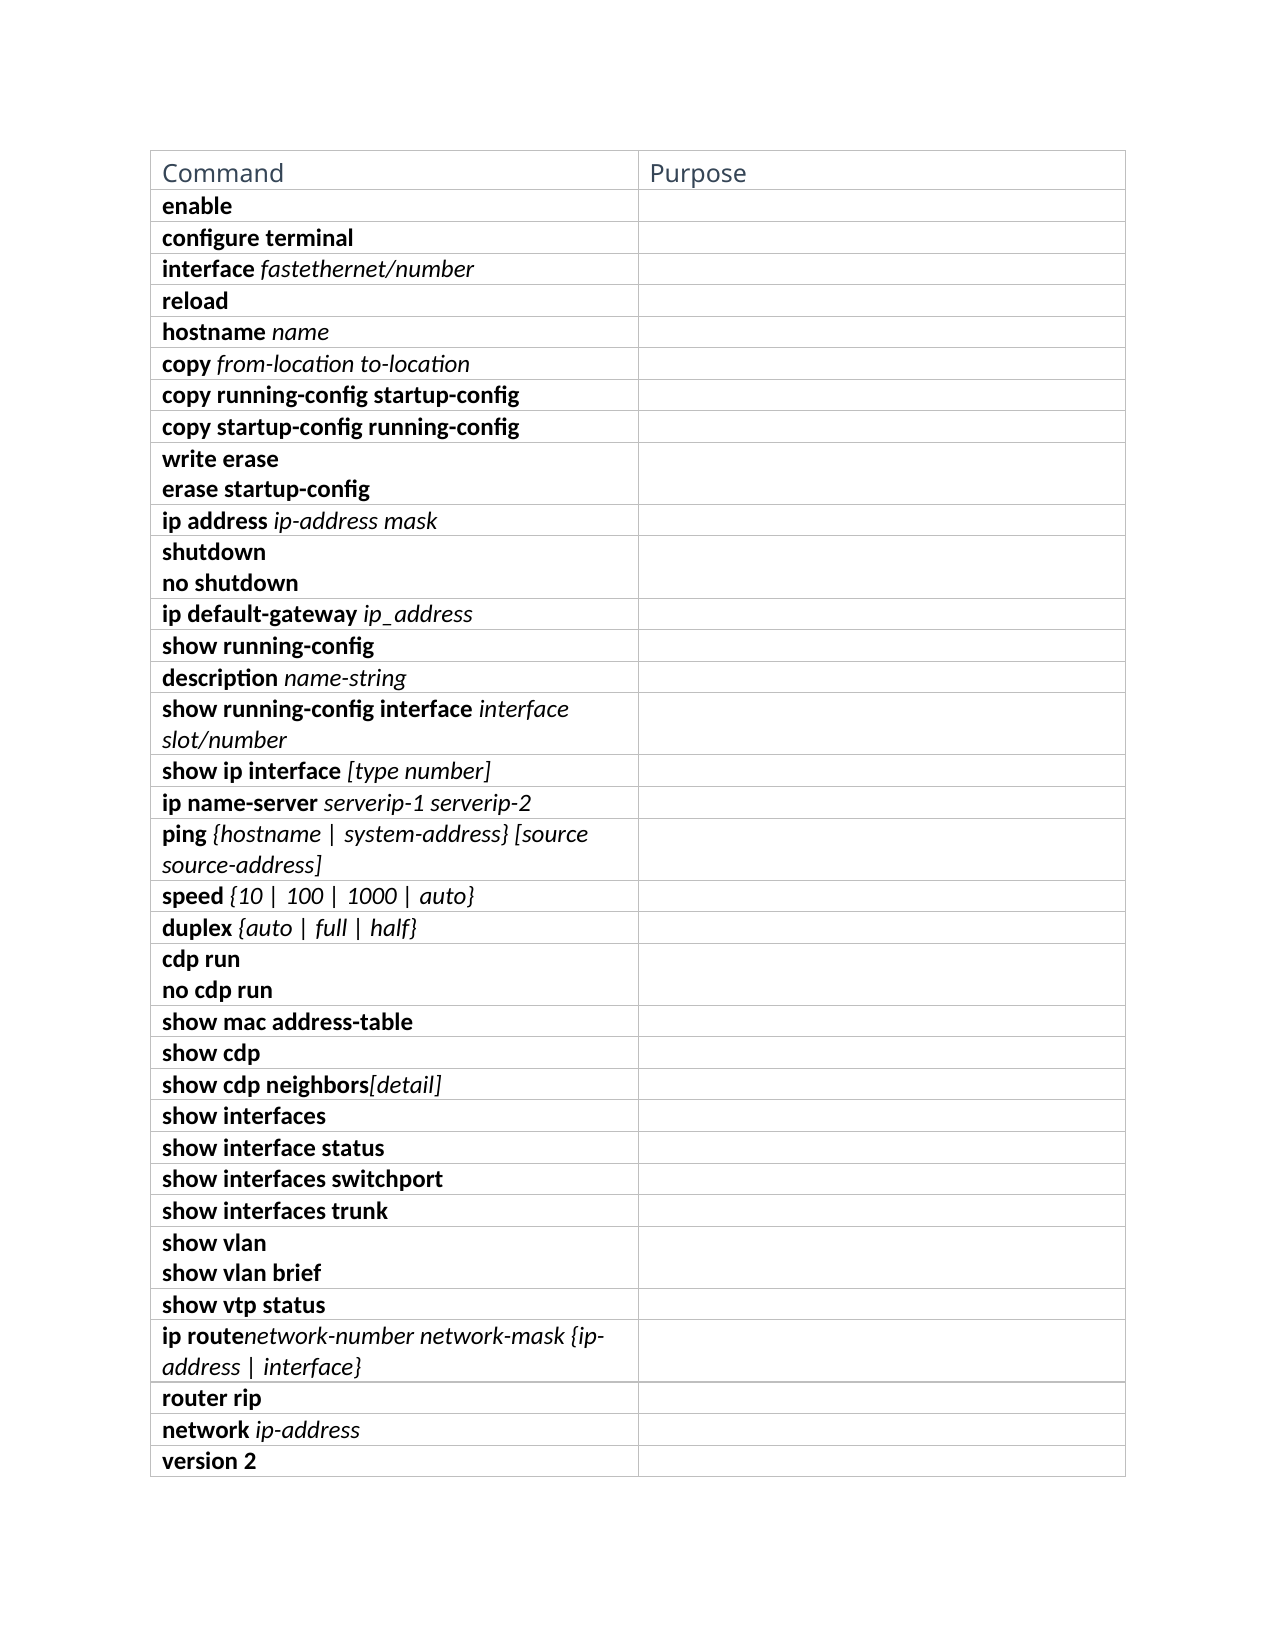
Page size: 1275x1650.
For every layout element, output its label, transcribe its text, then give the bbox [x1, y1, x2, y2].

table_cell show running-config [151, 630, 638, 661]
table_cell [639, 1289, 1125, 1319]
table_cell [639, 443, 1125, 504]
table_cell [639, 1006, 1125, 1036]
table_cell [639, 1069, 1125, 1099]
table_cell cdp run no cdp run [151, 944, 638, 1005]
table_cell copy startup-config running-config [151, 411, 638, 442]
table_cell interface fastethernet/number [151, 254, 638, 284]
table_cell ip default-gateway ip_address [151, 599, 638, 629]
table_cell [639, 1037, 1125, 1068]
table_cell reload [151, 285, 638, 316]
table_cell speed {10 | 100 | 1000 | auto} [151, 881, 638, 911]
table_cell [639, 1414, 1125, 1444]
table_header Command [151, 151, 638, 189]
table_cell [639, 348, 1125, 379]
table_cell show ip interface [type number] [151, 755, 638, 786]
table_cell copy from-location to-location [151, 348, 638, 379]
table_cell [639, 693, 1125, 754]
table_cell [639, 190, 1125, 221]
table_cell [639, 912, 1125, 943]
table_cell [639, 881, 1125, 911]
table_cell network ip-address [151, 1414, 638, 1444]
table_cell [639, 1100, 1125, 1131]
table_cell [639, 1164, 1125, 1194]
table_cell [639, 755, 1125, 786]
table_header Purpose [639, 151, 1125, 189]
table_cell show interface status [151, 1132, 638, 1162]
table_cell show vtp status [151, 1289, 638, 1319]
table_cell [639, 1446, 1125, 1476]
table_cell duplex {auto | full | half} [151, 912, 638, 943]
table_cell version 2 [151, 1446, 638, 1476]
table_cell show mac address-table [151, 1006, 638, 1036]
table_cell [639, 380, 1125, 410]
table_cell [639, 285, 1125, 316]
table_cell description name-string [151, 662, 638, 692]
table_cell ip address ip-address mask [151, 505, 638, 535]
table_cell [639, 630, 1125, 661]
table_cell [639, 1320, 1125, 1381]
table_cell copy running-config startup-config [151, 380, 638, 410]
table_cell router rip [151, 1383, 638, 1413]
table_cell show interfaces [151, 1100, 638, 1131]
table_cell [639, 411, 1125, 442]
table_cell [639, 536, 1125, 597]
table_cell show interfaces trunk [151, 1195, 638, 1226]
table_cell show cdp [151, 1037, 638, 1068]
table_cell show running-config interface interface slot/number [151, 693, 638, 754]
table_cell write erase erase startup-config [151, 443, 638, 504]
table_cell show vlan show vlan brief [151, 1227, 638, 1288]
table_cell [639, 787, 1125, 817]
table_cell hostname name [151, 317, 638, 347]
table_cell [639, 1132, 1125, 1162]
table_cell [639, 505, 1125, 535]
table_cell [639, 944, 1125, 1005]
table_cell shutdown no shutdown [151, 536, 638, 597]
table_cell [639, 1227, 1125, 1288]
table_cell [639, 222, 1125, 252]
table_cell [639, 317, 1125, 347]
table_cell [639, 1383, 1125, 1413]
table_cell show interfaces switchport [151, 1164, 638, 1194]
table_cell ip name-server serverip-1 serverip-2 [151, 787, 638, 817]
table_cell ip routenetwork-number network-mask {ip-address | interface} [151, 1320, 638, 1381]
table_cell [639, 1195, 1125, 1226]
table_cell [639, 662, 1125, 692]
table_cell enable [151, 190, 638, 221]
table_cell configure terminal [151, 222, 638, 252]
table_cell [639, 254, 1125, 284]
table_cell [639, 599, 1125, 629]
table_cell show cdp neighbors[detail] [151, 1069, 638, 1099]
table_cell [639, 819, 1125, 879]
table_cell ping {hostname | system-address} [source source-address] [151, 819, 638, 879]
